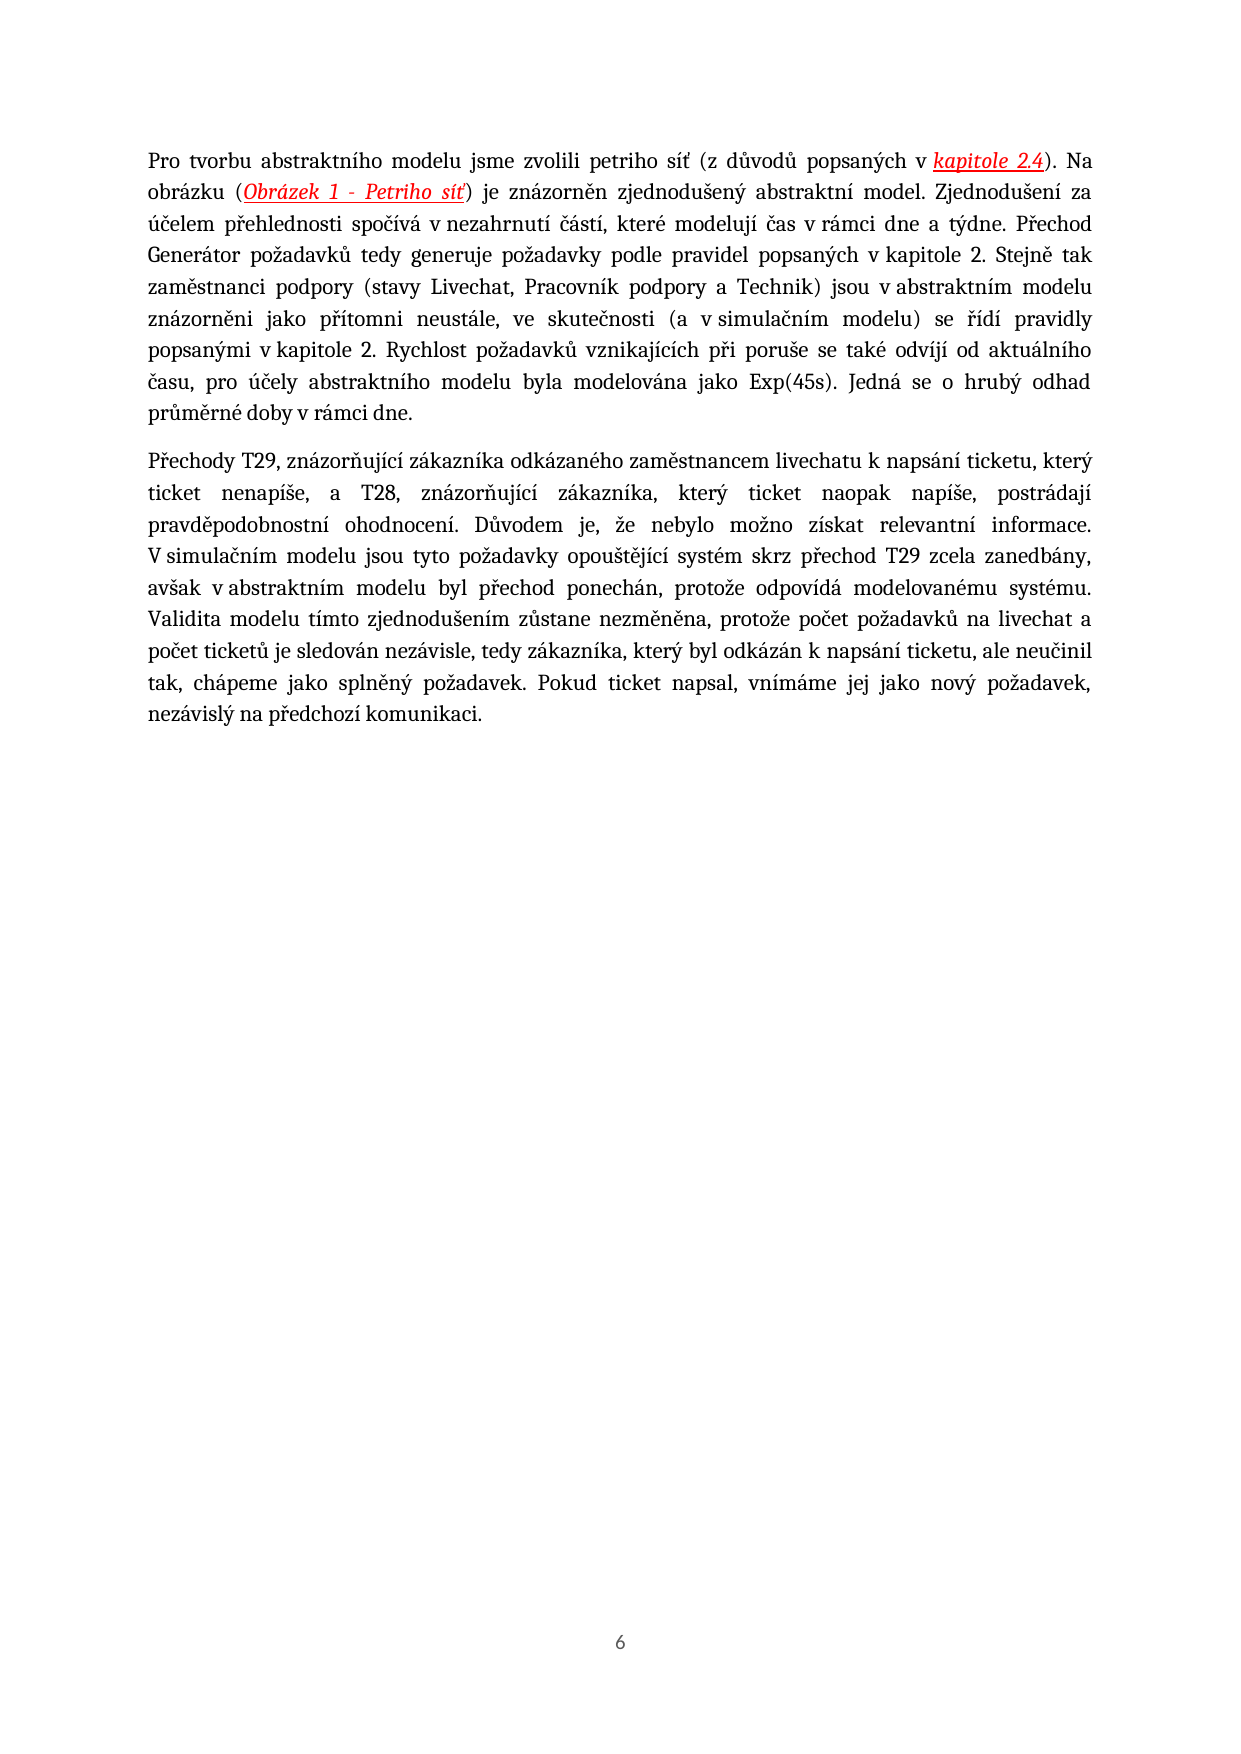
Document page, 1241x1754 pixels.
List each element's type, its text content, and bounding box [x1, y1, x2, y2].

text Pro tvorbu abstraktního modelu jsme zvolili petriho síť (z důvodů popsaných v kapitole 2.4). Na obrázku (Obrázek 1 - Petriho síť) je znázorněn zjednodušený abstraktní model. Zjednodušení za účelem přehlednosti spočívá v nezahrnutí částí, které modelují čas v rámci dne a týdne. Přechod Generátor požadavků tedy generuje požadavky podle pravidel popsaných v kapitole 2. Stejně tak zaměstnanci podpory (stavy Livechat, Pracovník podpory a Technik) jsou v abstraktním modelu znázorněni jako přítomni neustále, ve skutečnosti (a v simulačním modelu) se řídí pravidly popsanými v kapitole 2. Rychlost požadavků vznikajících při poruše se také odvíjí od aktuálního času, pro účely abstraktního modelu byla modelována jako Exp(45s). Jedná se o hrubý odhad průměrné doby v rámci dne. [148, 148, 1093, 426]
text Přechody T29, znázorňující zákazníka odkázaného zaměstnancem livechatu k napsání ticketu, který ticket nenapíše, a T28, znázorňující zákazníka, který ticket naopak napíše, postrádají pravděpodobnostní ohodnocení. Důvodem je, že nebylo možno získat relevantní informace. V simulačním modelu jsou tyto požadavky opouštějící systém skrz přechod T29 zcela zanedbány, avšak v abstraktním modelu byl přechod ponechán, protože odpovídá modelovanému systému. Validita modelu tímto zjednodušením zůstane nezměněna, protože počet požadavků na livechat a počet ticketů je sledován nezávisle, tedy zákazníka, který byl odkázán k napsání ticketu, ale neučinil tak, chápeme jako splněný požadavek. Pokud ticket napsal, vnímáme jej jako nový požadavek, nezávislý na předchozí komunikaci. [148, 448, 1093, 727]
